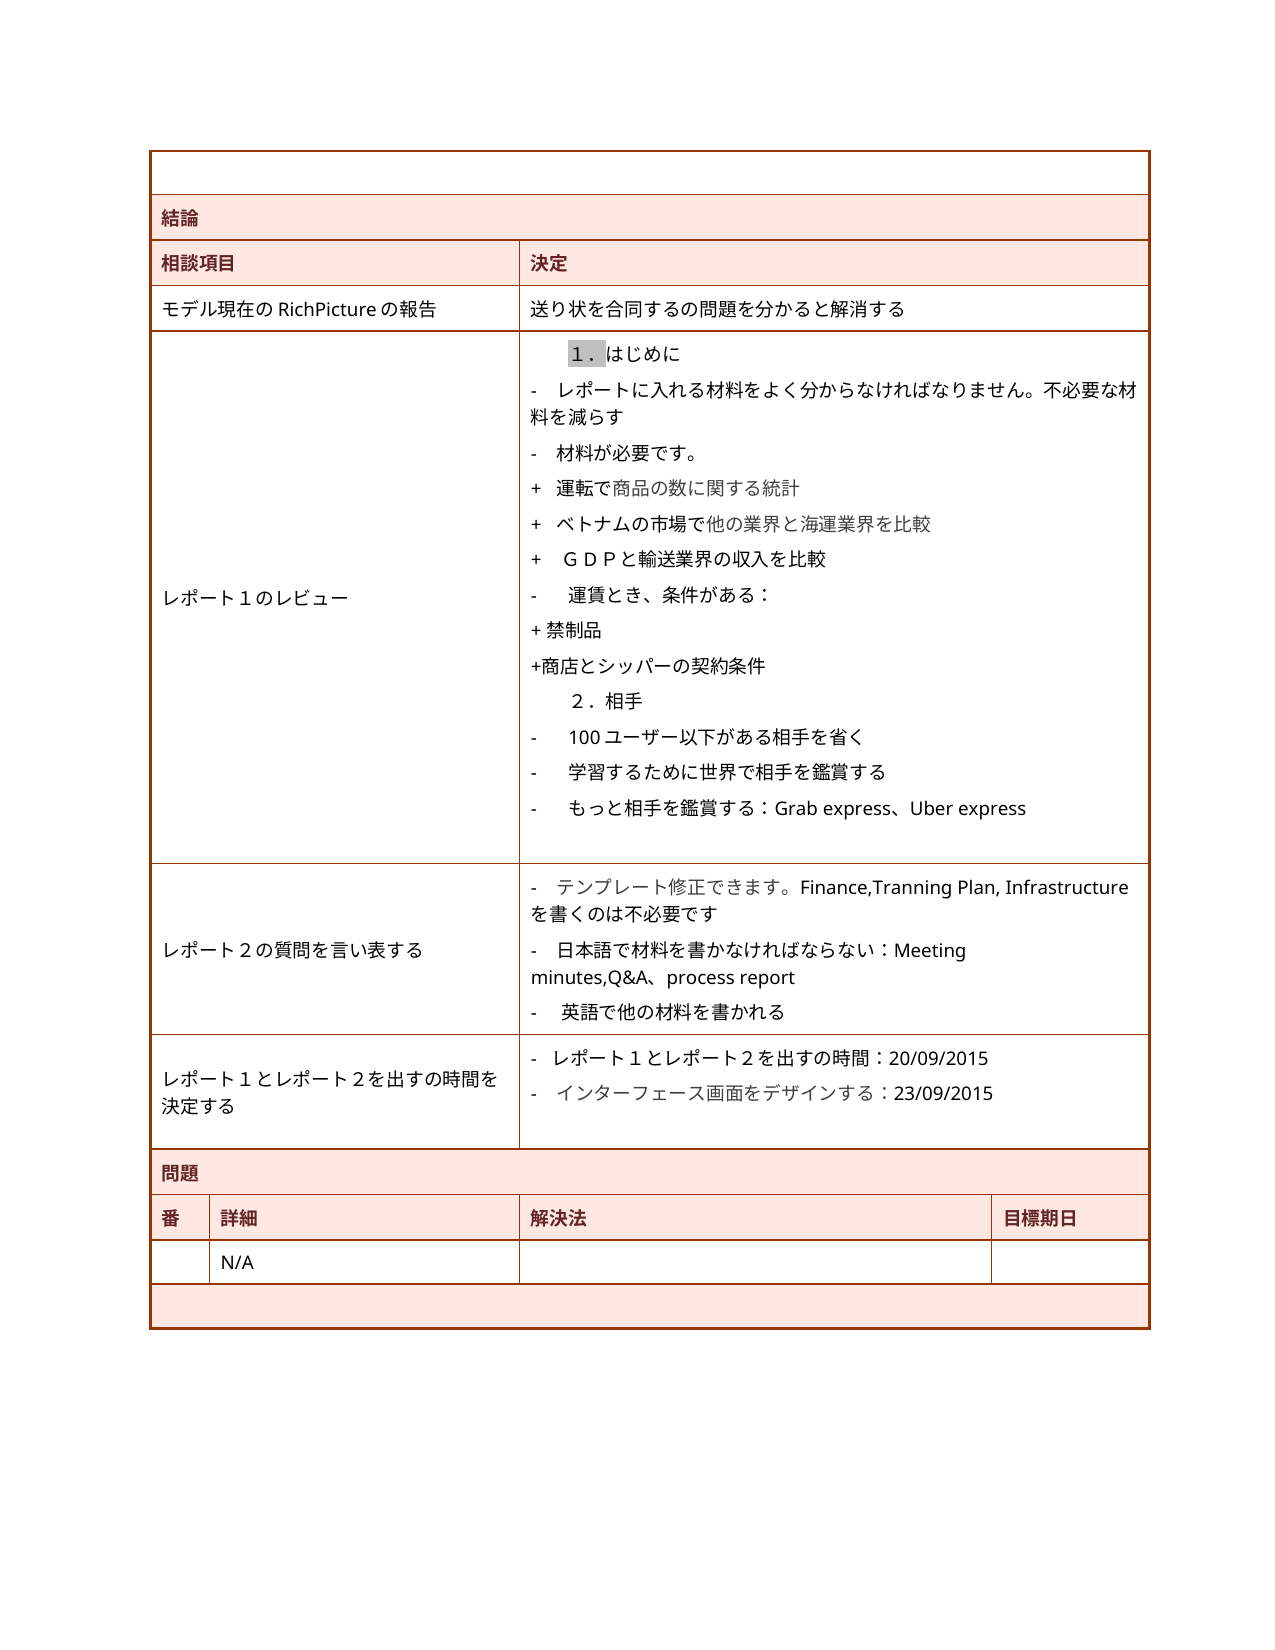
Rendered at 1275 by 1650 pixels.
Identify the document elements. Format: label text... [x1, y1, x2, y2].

table_cell 決定 [520, 241, 1148, 284]
table_cell - テンプレート修正できます。Finance,Tranning Plan, Infrastructureを書くのは不必要です - 日本語で材料を書かなければならない：Meeting minutes,Q&A、process report - 英語で他の材料を書かれる [520, 864, 1148, 1033]
table_cell 解決法 [520, 1195, 991, 1239]
table_cell 結論 [152, 195, 1148, 239]
table_cell N/A [210, 1241, 519, 1283]
table_cell [152, 1285, 1148, 1327]
table_cell 詳細 [210, 1195, 519, 1239]
table_cell [992, 1241, 1148, 1283]
table_cell レポート２の質問を言い表する [152, 864, 519, 1033]
table_cell - レポート１とレポート２を出すの時間：20/09/2015 - インターフェース画面をデザインする：23/09/2015 [520, 1035, 1148, 1148]
table_cell 問題 [152, 1150, 1148, 1194]
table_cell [152, 152, 1148, 194]
table_cell レポート１とレポート２を出すの時間を決定する [152, 1035, 519, 1148]
table_cell 相談項目 [152, 241, 519, 284]
table_cell レポート１のレビュー [152, 332, 519, 863]
table_cell 番 [152, 1195, 209, 1239]
table_cell 目標期日 [992, 1195, 1148, 1239]
table_cell [520, 1241, 991, 1283]
table_cell 送り状を合同するの問題を分かると解消する [520, 286, 1148, 330]
table_cell モデル現在のRichPictureの報告 [152, 286, 519, 330]
table_cell １．はじめに - レポートに入れる材料をよく分からなければなりません。不必要な材料を減らす - 材料が必要です。 + 運転で商品の数に関する統計 + ベトナムの市場で他の業界と海運業界を比較 + ＧDＰと輸送業界の収入を比較 運賃とき、条件がある： + 禁制品 +商店とシッパーの契約条件 ２．相手 100ユーザー以下がある相手を省く 学習するために世界で相手を鑑賞する もっと相手を鑑賞する：Grab express、Uber express [520, 332, 1148, 863]
table_cell [152, 1241, 209, 1283]
